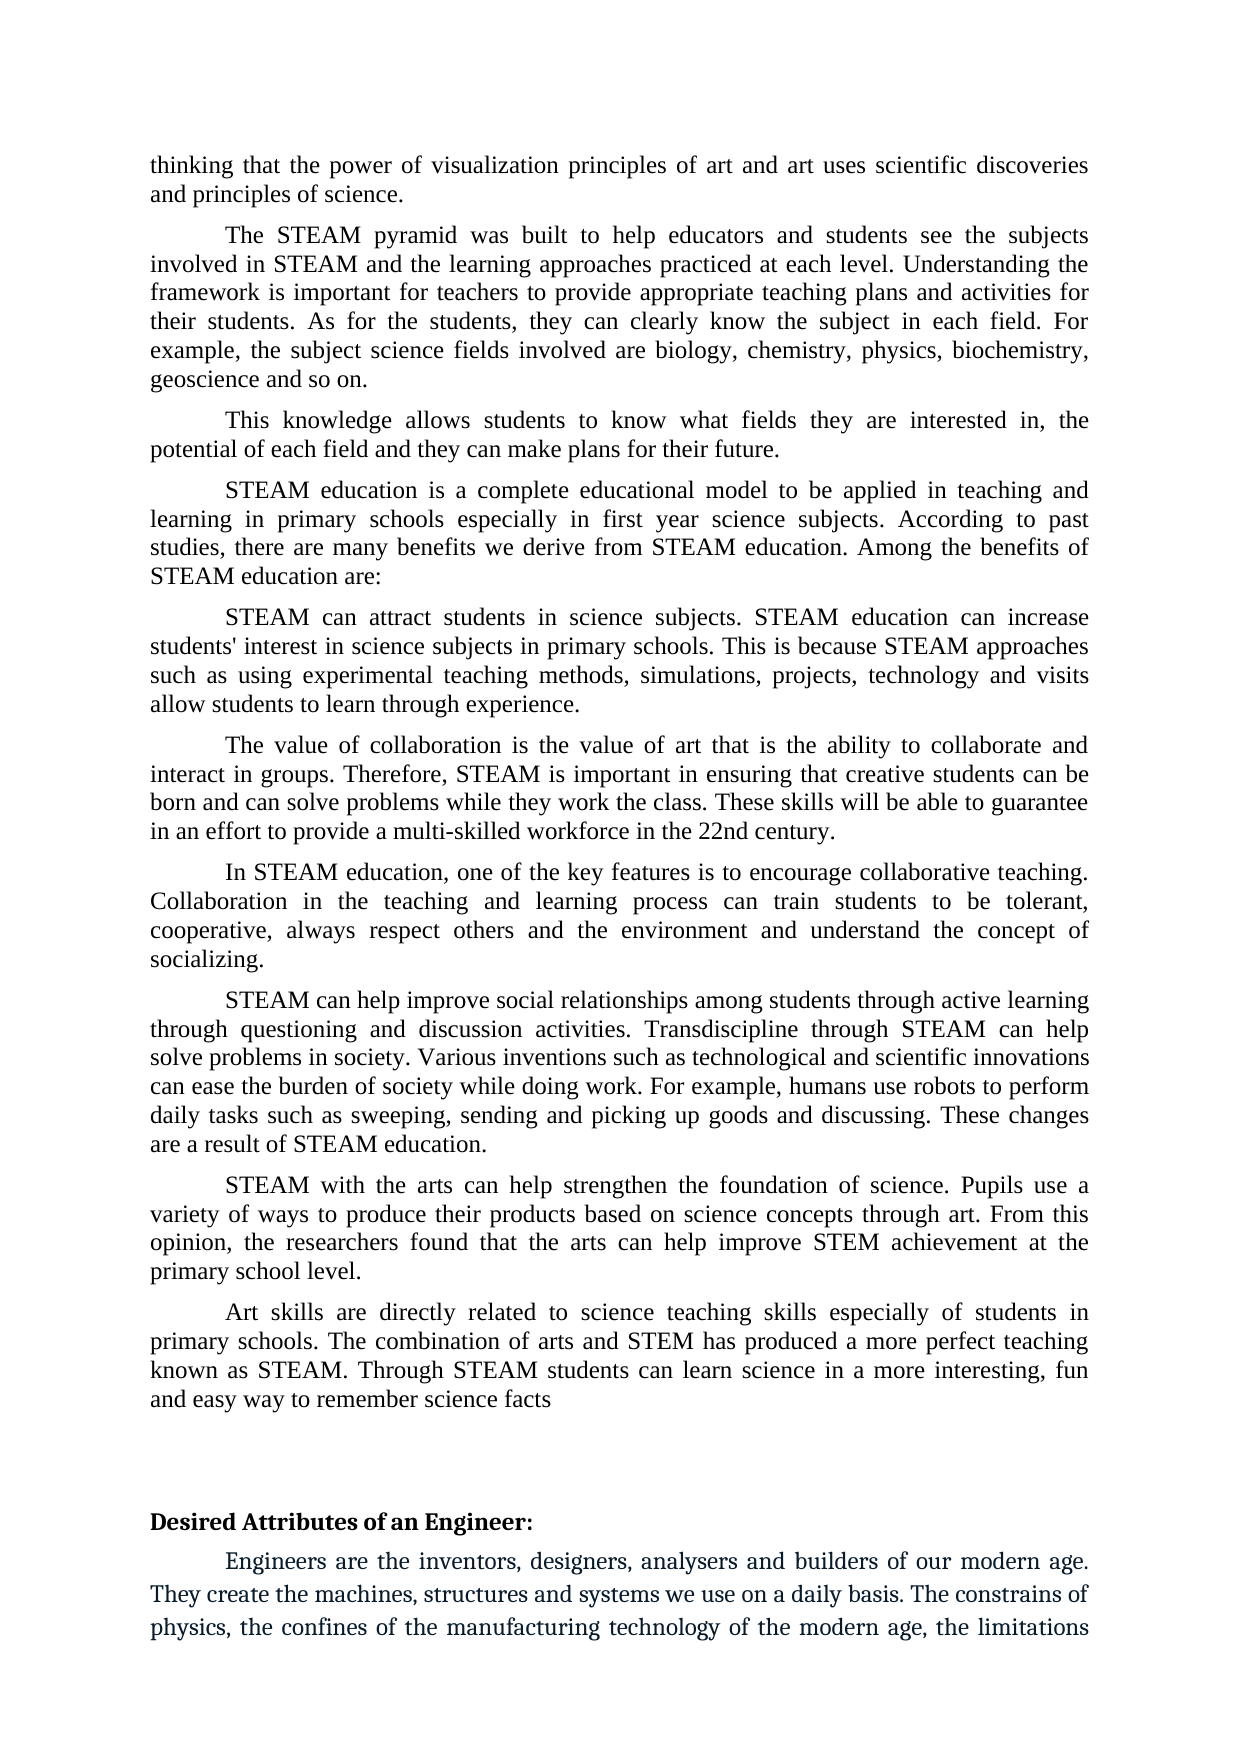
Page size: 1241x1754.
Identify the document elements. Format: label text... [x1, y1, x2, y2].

text STEAM can help improve social relationships among students through active learning through questioning and discussion activities. Transdiscipline through STEAM can help solve problems in society. Various inventions such as technological and scientific innovations can ease the burden of society while doing work. For example, humans use robots to perform daily tasks such as sweeping, sending and picking up goods and discussing. These changes are a result of STEAM education. [150, 985, 1090, 1157]
text The value of collaboration is the value of art that is the ability to collaborate and interact in groups. Therefore, STEAM is important in ensuring that creative students can be born and can solve problems while they work the class. These skills will be able to guarantee in an effort to provide a multi-skilled workforce in the 22nd century. [150, 730, 1090, 845]
text This knowledge allows students to know what fields they are interested in, the potential of each field and they can make plans for their future. [150, 405, 1090, 462]
text STEAM with the arts can help strengthen the foundation of science. Pupils use a variety of ways to produce their products based on science concepts through art. From this opinion, the researchers found that the arts can help improve STEM achievement at the primary school level. [150, 1170, 1090, 1285]
text Art skills are directly related to science teaching skills especially of students in primary schools. The combination of arts and STEM has produced a more perfect teaching known as STEAM. Through STEAM students can learn science in a more interesting, fun and easy way to remember science facts [150, 1297, 1090, 1412]
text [150, 1547, 1090, 1642]
text STEAM education is a complete educational model to be applied in teaching and learning in primary schools especially in first year science subjects. According to past studies, there are many benefits we derive from STEAM education. Among the benefits of STEAM education are: [150, 475, 1090, 590]
text Desired Attributes of an Engineer: [150, 1507, 1090, 1536]
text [150, 150, 1090, 207]
text The STEAM pyramid was built to help educators and students see the subjects involved in STEAM and the learning approaches practiced at each level. Understanding the framework is important for teachers to provide appropriate teaching plans and activities for their students. As for the students, they can clearly know the subject in each field. For example, the subject science fields involved are biology, chemistry, physics, biochemistry, geoscience and so on. [150, 220, 1090, 392]
text STEAM can attract students in science subjects. STEAM education can increase students' interest in science subjects in primary schools. This is because STEAM approaches such as using experimental teaching methods, simulations, projects, technology and visits allow students to learn through experience. [150, 602, 1090, 717]
text In STEAM education, one of the key features is to encourage collaborative teaching. Collaboration in the teaching and learning process can train students to be tolerant, cooperative, always respect others and the environment and understand the concept of socializing. [150, 857, 1090, 972]
